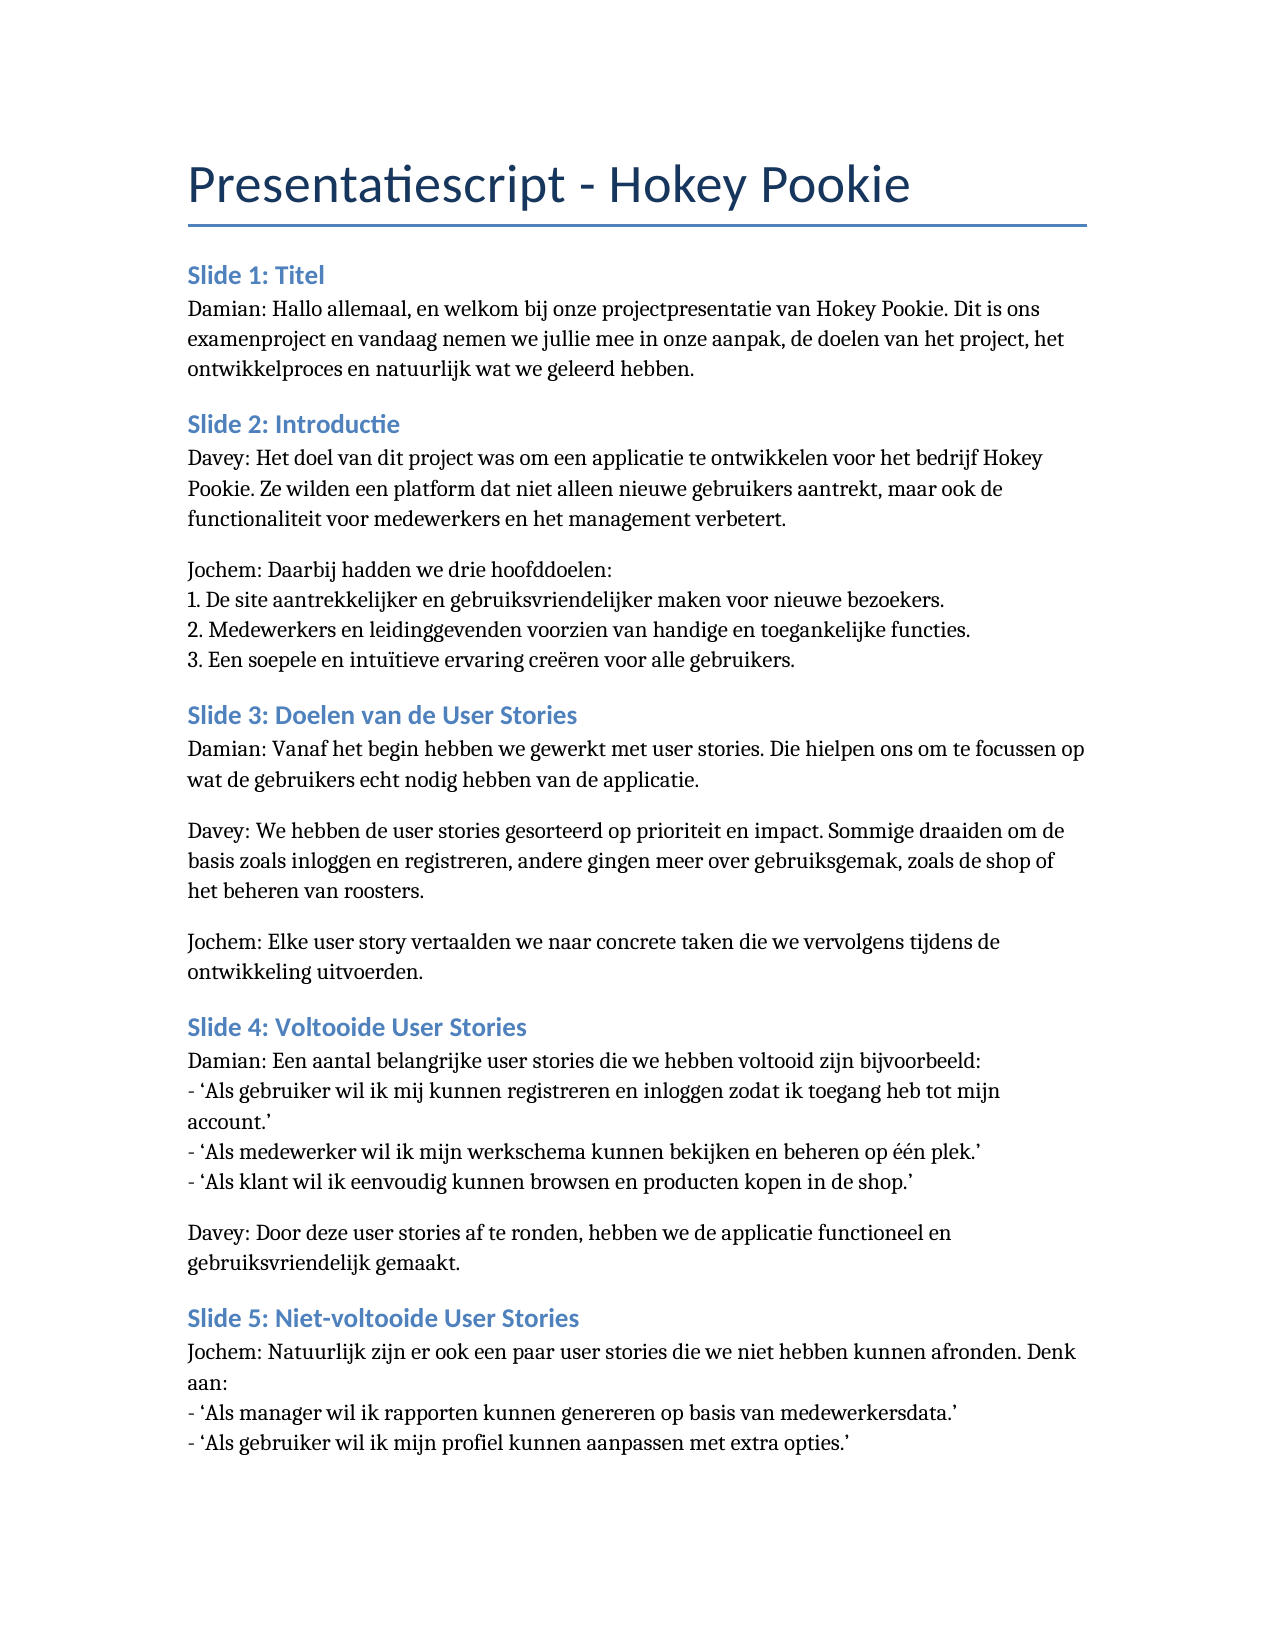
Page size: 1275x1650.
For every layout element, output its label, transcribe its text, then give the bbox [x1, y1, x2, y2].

text Damian: Vanaf het begin hebben we gewerkt met user stories. Die hielpen ons om te focussen op wat de gebruikers echt nodig hebben van de applicatie. [187, 736, 1087, 793]
subtitle Slide 5: Niet-voltooide User Stories [187, 1301, 1087, 1334]
subtitle Slide 1: Titel [187, 258, 1087, 291]
subtitle Slide 2: Introductie [187, 407, 1087, 440]
text Damian: Hallo allemaal, en welkom bij onze projectpresentatie van Hokey Pookie. Dit is ons examenproject en vandaag nemen we jullie mee in onze aanpak, de doelen van het project, het ontwikkelproces en natuurlijk wat we geleerd hebben. [187, 296, 1087, 382]
text Davey: Het doel van dit project was om een applicatie te ontwikkelen voor het bedrijf Hokey Pookie. Ze wilden een platform dat niet alleen nieuwe gebruikers aantrekt, maar ook de functionaliteit voor medewerkers en het management verbetert. [187, 445, 1087, 532]
text Jochem: Elke user story vertaalden we naar concrete taken die we vervolgens tijdens de ontwikkeling uitvoerden. [187, 929, 1087, 985]
title Presentatiescript - Hokey Pookie [187, 150, 1087, 227]
text Davey: Door deze user stories af te ronden, hebben we de applicatie functioneel en gebruiksvriendelijk gemaakt. [187, 1220, 1087, 1276]
subtitle Slide 3: Doelen van de User Stories [187, 698, 1087, 731]
text Jochem: Daarbij hadden we drie hoofddoelen: 1. De site aantrekkelijker en gebruiksvriendelijker maken voor nieuwe bezoekers. 2. Medewerkers en leidinggevenden voorzien van handige en toegankelijke functies. 3. Een soepele en intuïtieve ervaring creëren voor alle gebruikers. [187, 557, 1087, 673]
text Damian: Een aantal belangrijke user stories die we hebben voltooid zijn bijvoorbeeld: - ‘Als gebruiker wil ik mij kunnen registreren en inloggen zodat ik toegang heb tot mijn account.’ - ‘Als medewerker wil ik mijn werkschema kunnen bekijken en beheren op één plek.’ - ‘Als klant wil ik eenvoudig kunnen browsen en producten kopen in de shop.’ [187, 1048, 1087, 1195]
text Jochem: Natuurlijk zijn er ook een paar user stories die we niet hebben kunnen afronden. Denk aan: - ‘Als manager wil ik rapporten kunnen genereren op basis van medewerkersdata.’ - ‘Als gebruiker wil ik mijn profiel kunnen aanpassen met extra opties.’ [187, 1339, 1087, 1456]
subtitle Slide 4: Voltooide User Stories [187, 1010, 1087, 1043]
text Davey: We hebben de user stories gesorteerd op prioriteit en impact. Sommige draaiden om de basis zoals inloggen en registreren, andere gingen meer over gebruiksgemak, zoals de shop of het beheren van roosters. [187, 817, 1087, 904]
